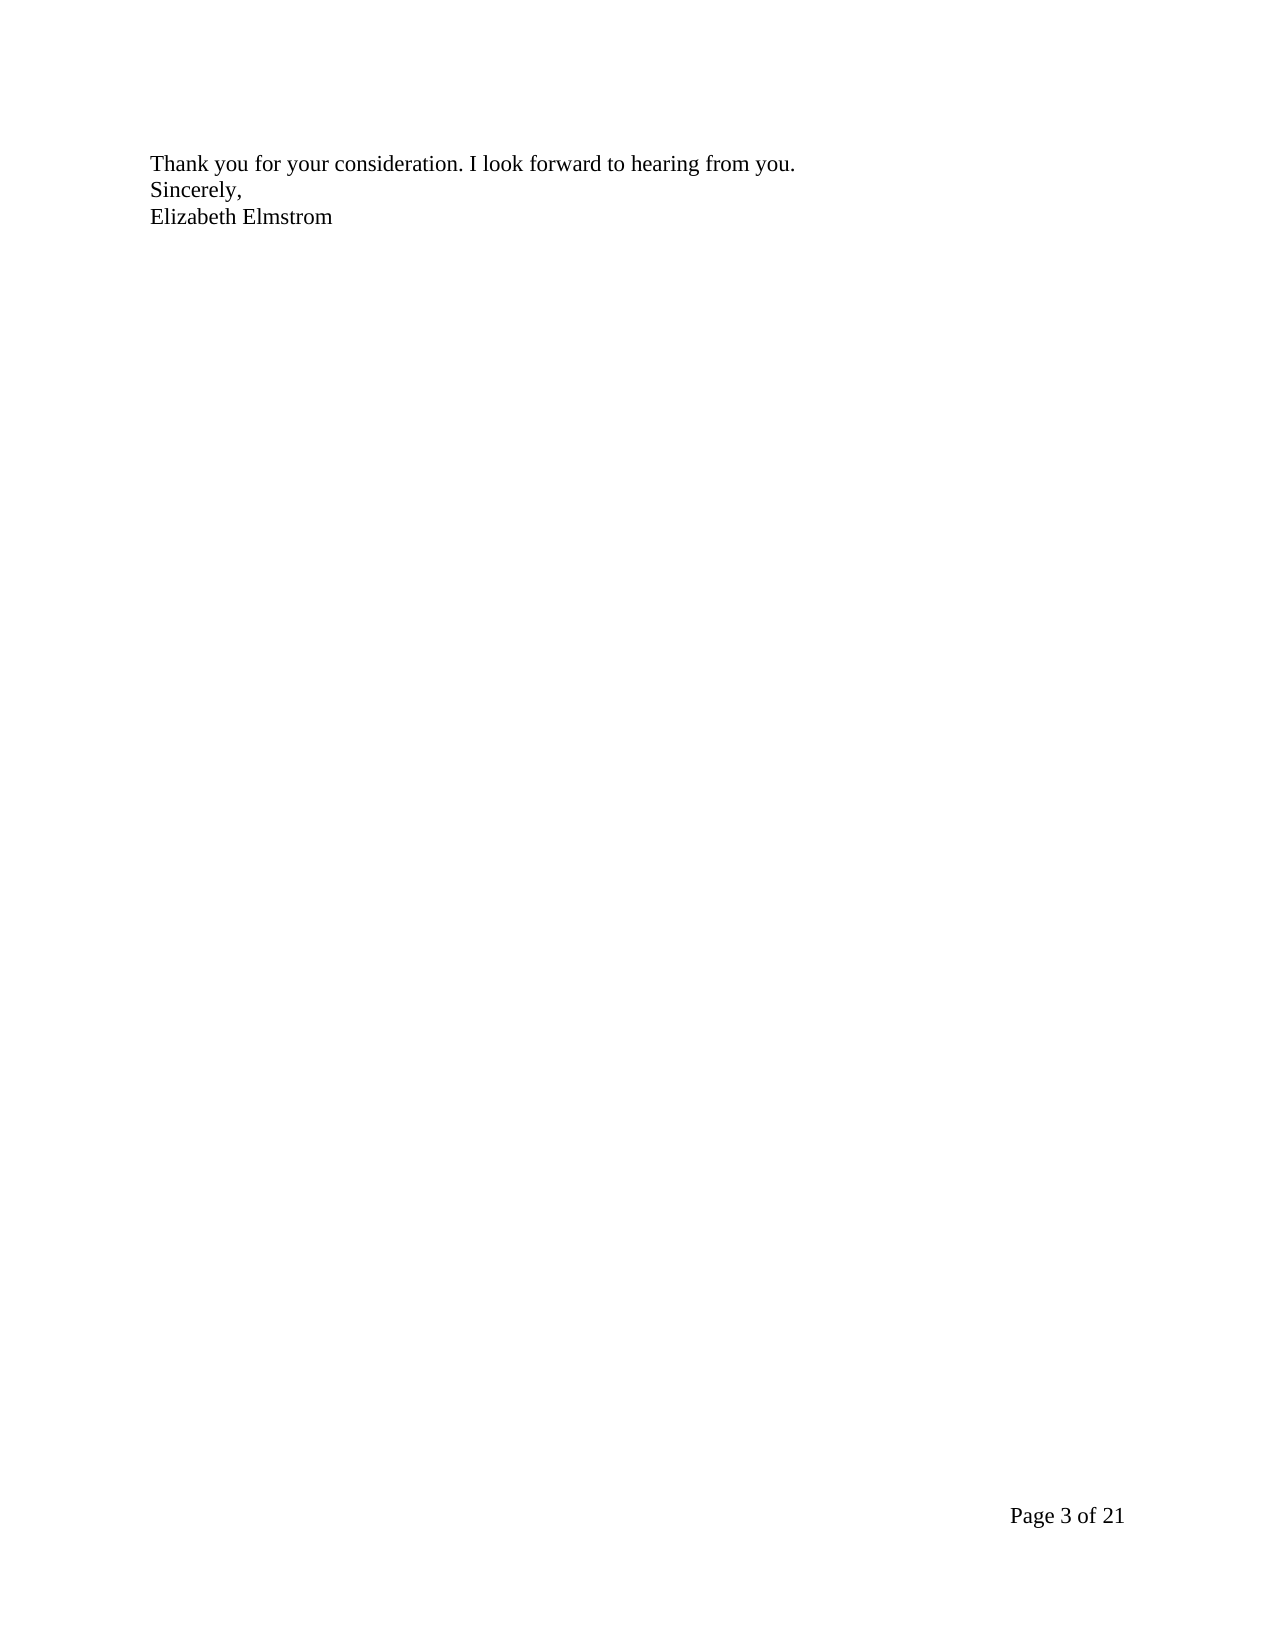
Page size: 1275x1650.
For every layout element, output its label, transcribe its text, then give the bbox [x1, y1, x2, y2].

text Elizabeth Elmstrom [150, 203, 1125, 229]
text Sincerely, [150, 176, 1125, 203]
text Thank you for your consideration. I look forward to hearing from you. [150, 150, 1125, 176]
